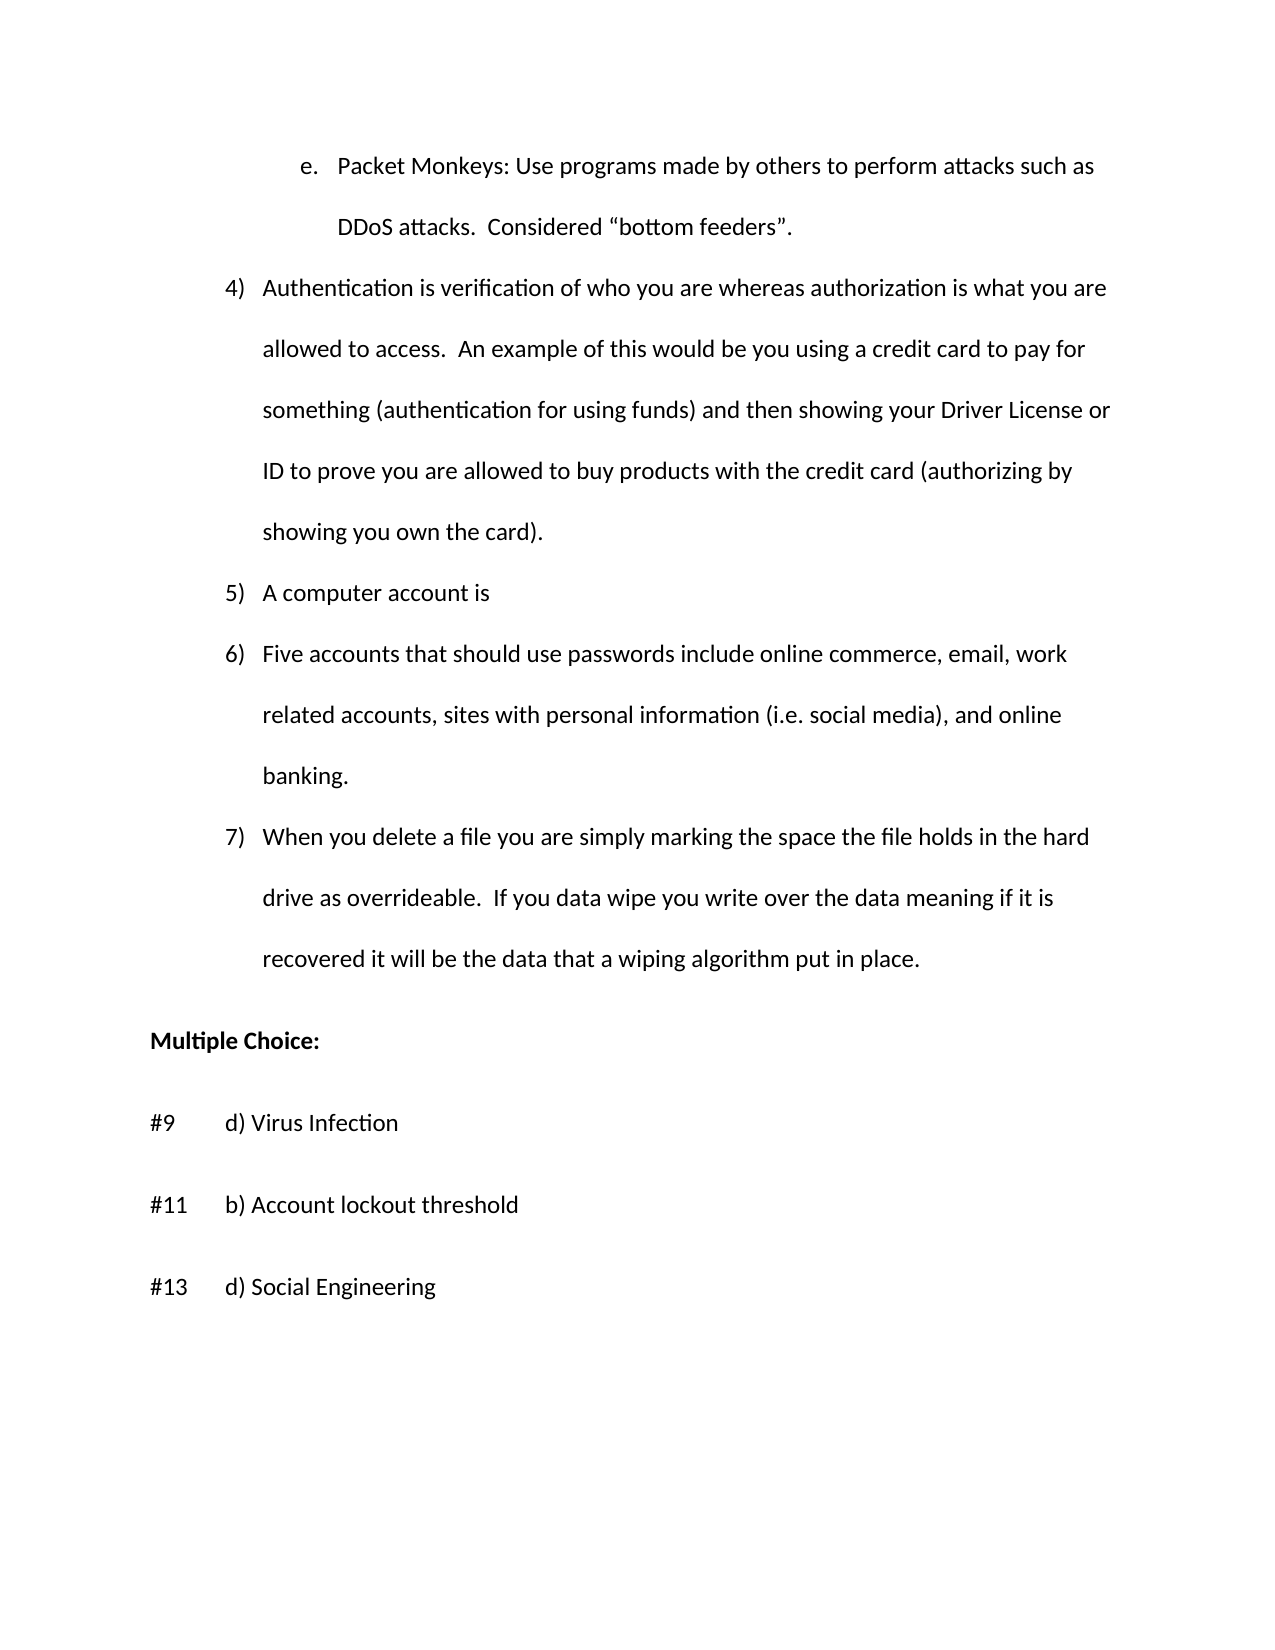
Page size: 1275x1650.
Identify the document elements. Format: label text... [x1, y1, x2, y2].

list A computer account is [225, 577, 1125, 608]
list Five accounts that should use passwords include online commerce, email, work related accounts, sites with personal information (i.e. social media), and online banking. [225, 638, 1125, 791]
text #11 b) Account lockout threshold [150, 1189, 1125, 1220]
list When you delete a file you are simply marking the space the file holds in the hard drive as overrideable. If you data wipe you write over the data meaning if it is recovered it will be the data that a wiping algorithm put in place. [225, 821, 1125, 974]
text #9 d) Virus Infection [150, 1107, 1125, 1138]
list Authentication is verification of who you are whereas authorization is what you are allowed to access. An example of this would be you using a credit card to pay for something (authentication for using funds) and then showing your Driver License or ID to prove you are allowed to buy products with the credit card (authorizing by showing you own the card). [225, 272, 1125, 547]
list Packet Monkeys: Use programs made by others to perform attacks such as DDoS attacks. Considered “bottom feeders”. [300, 150, 1125, 242]
text Multiple Choice: [150, 1025, 1125, 1056]
text #13 d) Social Engineering [150, 1271, 1125, 1302]
